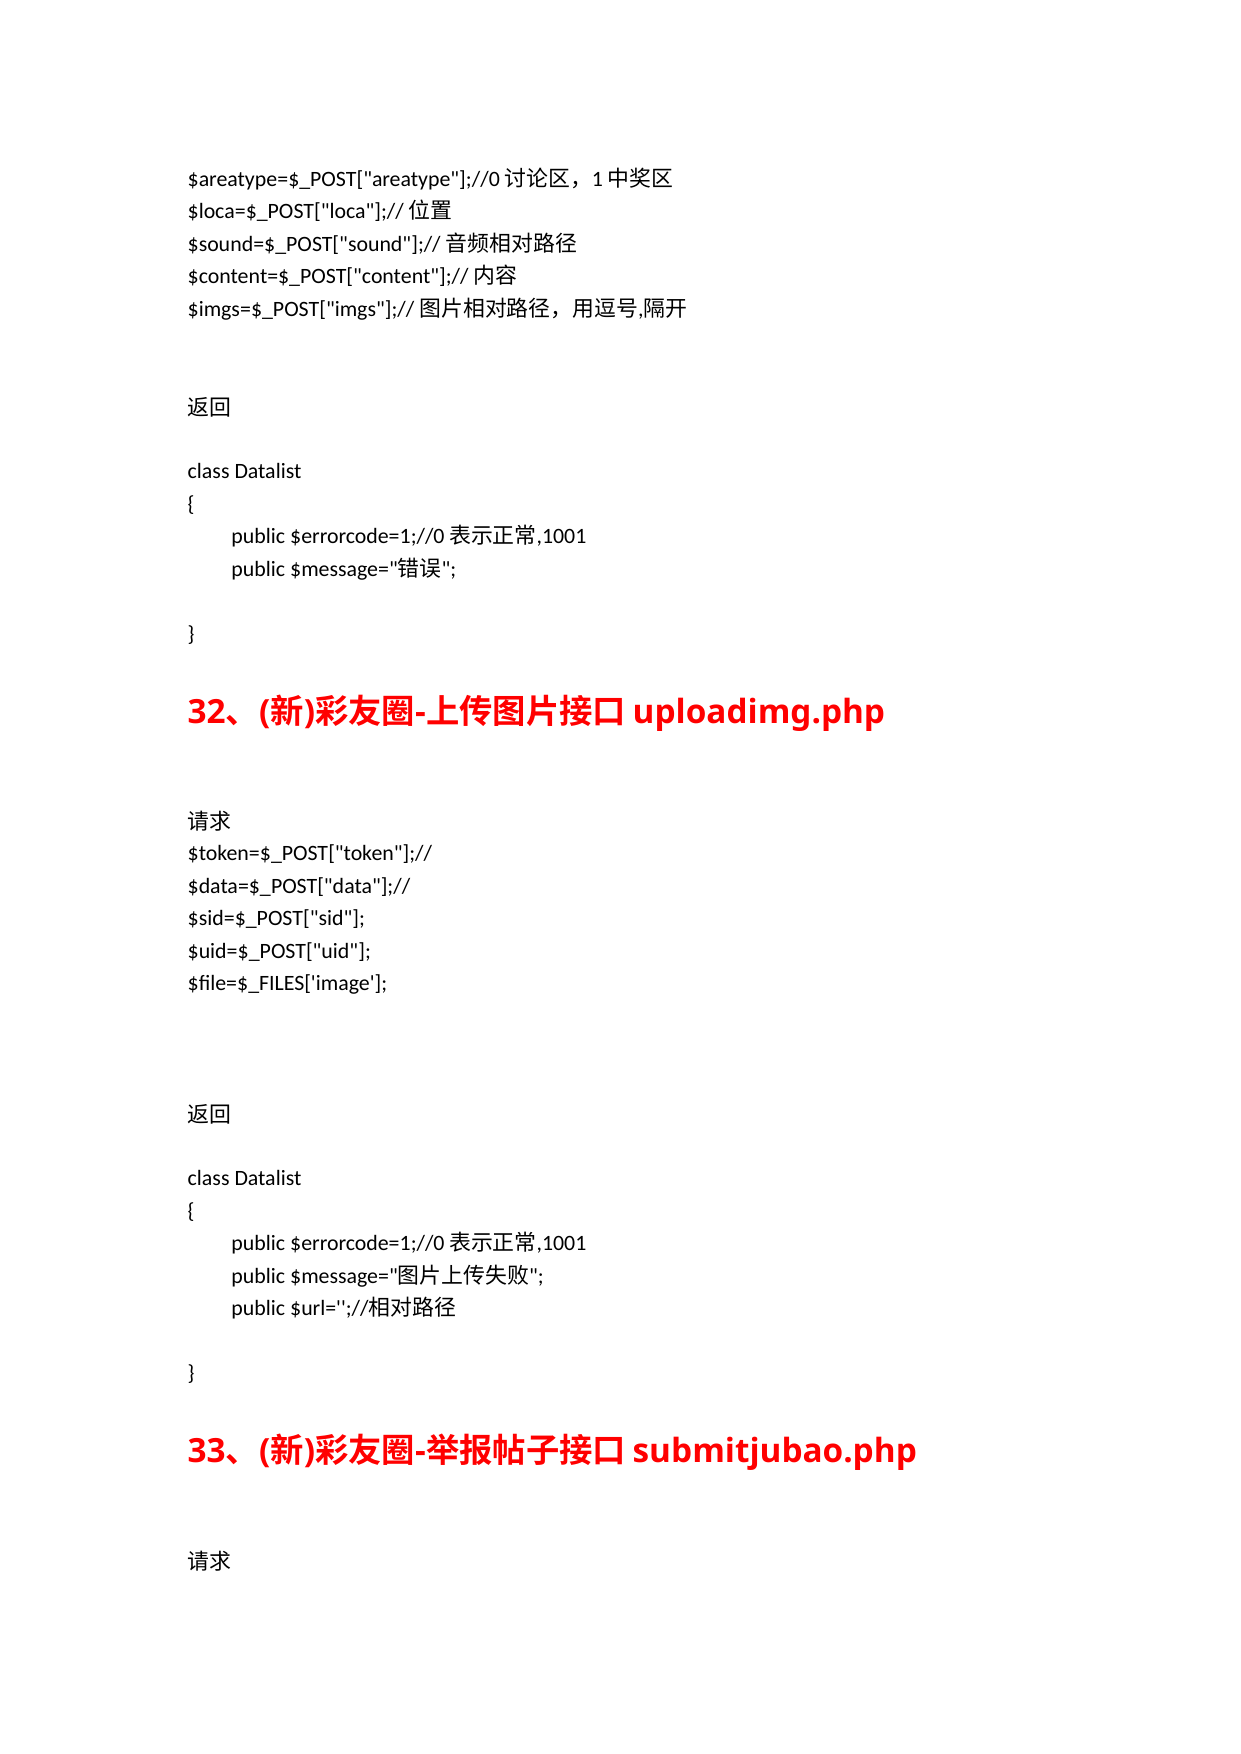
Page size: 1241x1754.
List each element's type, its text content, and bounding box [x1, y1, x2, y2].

text $sound=$_POST["sound"];// 音频相对路径 [187, 227, 1053, 259]
text class Datalist [187, 1161, 1053, 1194]
text 返回 [187, 389, 1053, 422]
text { [187, 487, 1053, 519]
text $imgs=$_POST["imgs"];// 图片相对路径，用逗号,隔开 [187, 292, 1053, 324]
text public $message="图片上传失败"; [187, 1259, 1053, 1291]
text public $message="错误"; [187, 552, 1053, 584]
text public $url='';//相对路径 [187, 1291, 1053, 1324]
text $content=$_POST["content"];// 内容 [187, 259, 1053, 292]
text $areatype=$_POST["areatype"];//0讨论区，1中奖区 [187, 162, 1053, 194]
text $token=$_POST["token"];// [187, 836, 1053, 869]
text $file=$_FILES['image']; [187, 966, 1053, 999]
subtitle 32、(新)彩友圈-上传图片接口uploadimg.php [187, 677, 1053, 742]
text } [187, 1356, 1053, 1389]
text 请求 [187, 1543, 1053, 1576]
text 返回 [187, 1096, 1053, 1129]
text $data=$_POST["data"];// [187, 869, 1053, 901]
subtitle 33、(新)彩友圈-举报帖子接口submitjubao.php [187, 1416, 1053, 1481]
text public $errorcode=1;//0表示正常,1001 [187, 1226, 1053, 1259]
text { [187, 1194, 1053, 1226]
text $loca=$_POST["loca"];// 位置 [187, 194, 1053, 227]
text public $errorcode=1;//0表示正常,1001 [187, 519, 1053, 552]
text } [187, 617, 1053, 649]
text $sid=$_POST["sid"]; [187, 901, 1053, 934]
text 请求 [187, 804, 1053, 836]
text class Datalist [187, 454, 1053, 487]
text $uid=$_POST["uid"]; [187, 934, 1053, 966]
